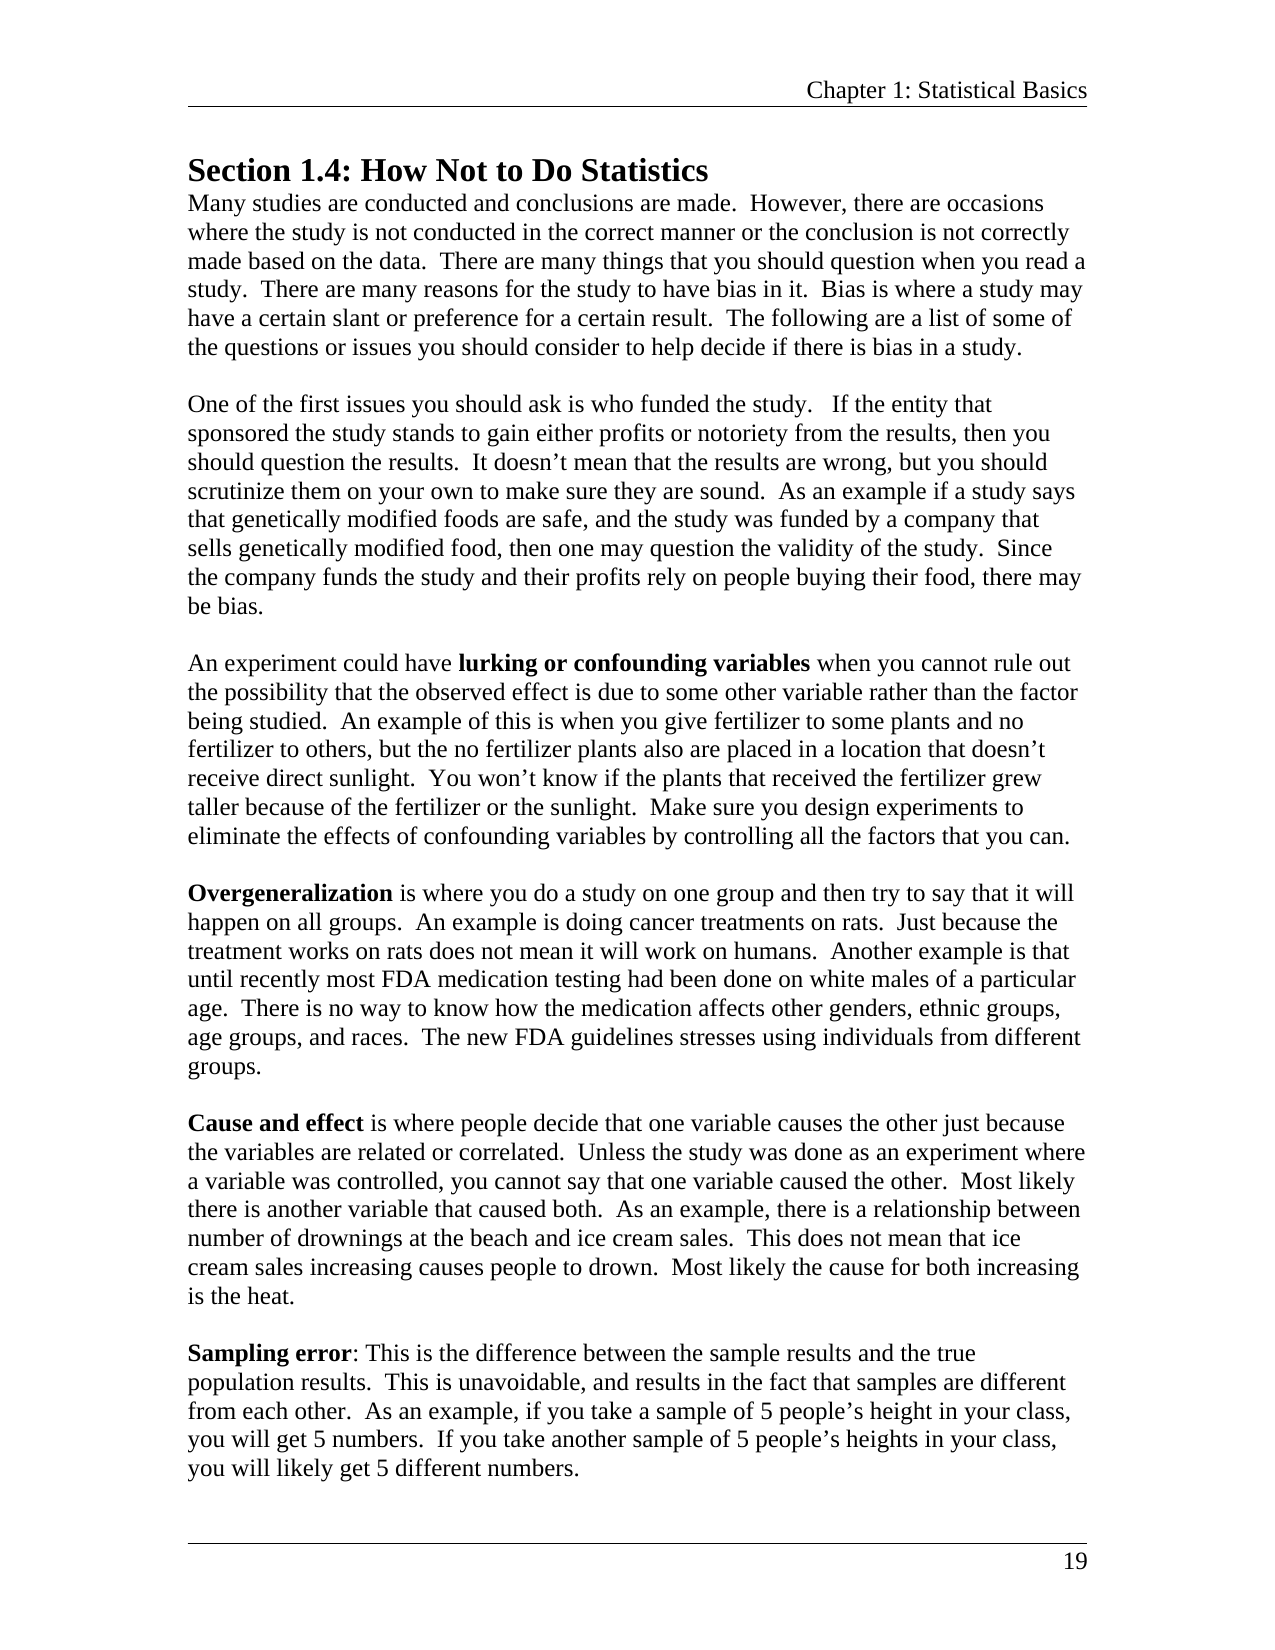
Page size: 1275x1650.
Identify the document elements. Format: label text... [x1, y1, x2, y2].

text An experiment could have lurking or confounding variables when you cannot rule out the possibility that the observed effect is due to some other variable rather than the factor being studied. An example of this is when you give fertilizer to some plants and no fertilizer to others, but the no fertilizer plants also are placed in a location that doesn’t receive direct sunlight. You won’t know if the plants that received the fertilizer grew taller because of the fertilizer or the sunlight. Make sure you design experiments to eliminate the effects of confounding variables by controlling all the factors that you can. [187, 648, 1087, 849]
text Section 1.4: How Not to Do Statistics [187, 150, 1087, 188]
text Overgeneralization is where you do a study on one group and then try to say that it will happen on all groups. An example is doing cancer treatments on rats. Just because the treatment works on rats does not mean it will work on humans. Another example is that until recently most FDA medication testing had been done on white males of a particular age. There is no way to know how the medication affects other genders, ethnic groups, age groups, and races. The new FDA guidelines stresses using individuals from different groups. [187, 878, 1087, 1079]
text Sampling error: This is the difference between the sample results and the true population results. This is unavoidable, and results in the fact that samples are different from each other. As an example, if you take a sample of 5 people’s height in your class, you will get 5 numbers. If you take another sample of 5 people’s heights in your class, you will likely get 5 different numbers. [187, 1338, 1087, 1482]
text Many studies are conducted and conclusions are made. However, there are occasions where the study is not conducted in the correct manner or the conclusion is not correctly made based on the data. There are many things that you should question when you read a study. There are many reasons for the study to have bias in it. Bias is where a study may have a certain slant or preference for a certain result. The following are a list of some of the questions or issues you should consider to help decide if there is bias in a study. [187, 188, 1087, 361]
text Cause and effect is where people decide that one variable causes the other just because the variables are related or correlated. Unless the study was done as an experiment where a variable was controlled, you cannot say that one variable caused the other. Most likely there is another variable that caused both. As an example, there is a relationship between number of drownings at the beach and ice cream sales. This does not mean that ice cream sales increasing causes people to drown. Most likely the cause for both increasing is the heat. [187, 1108, 1087, 1309]
text One of the first issues you should ask is who funded the study. If the entity that sponsored the study stands to gain either profits or notoriety from the results, then you should question the results. It doesn’t mean that the results are wrong, but you should scrutinize them on your own to make sure they are sound. As an example if a study says that genetically modified foods are safe, and the study was funded by a company that sells genetically modified food, then one may question the validity of the study. Since the company funds the study and their profits rely on people buying their food, there may be bias. [187, 389, 1087, 619]
